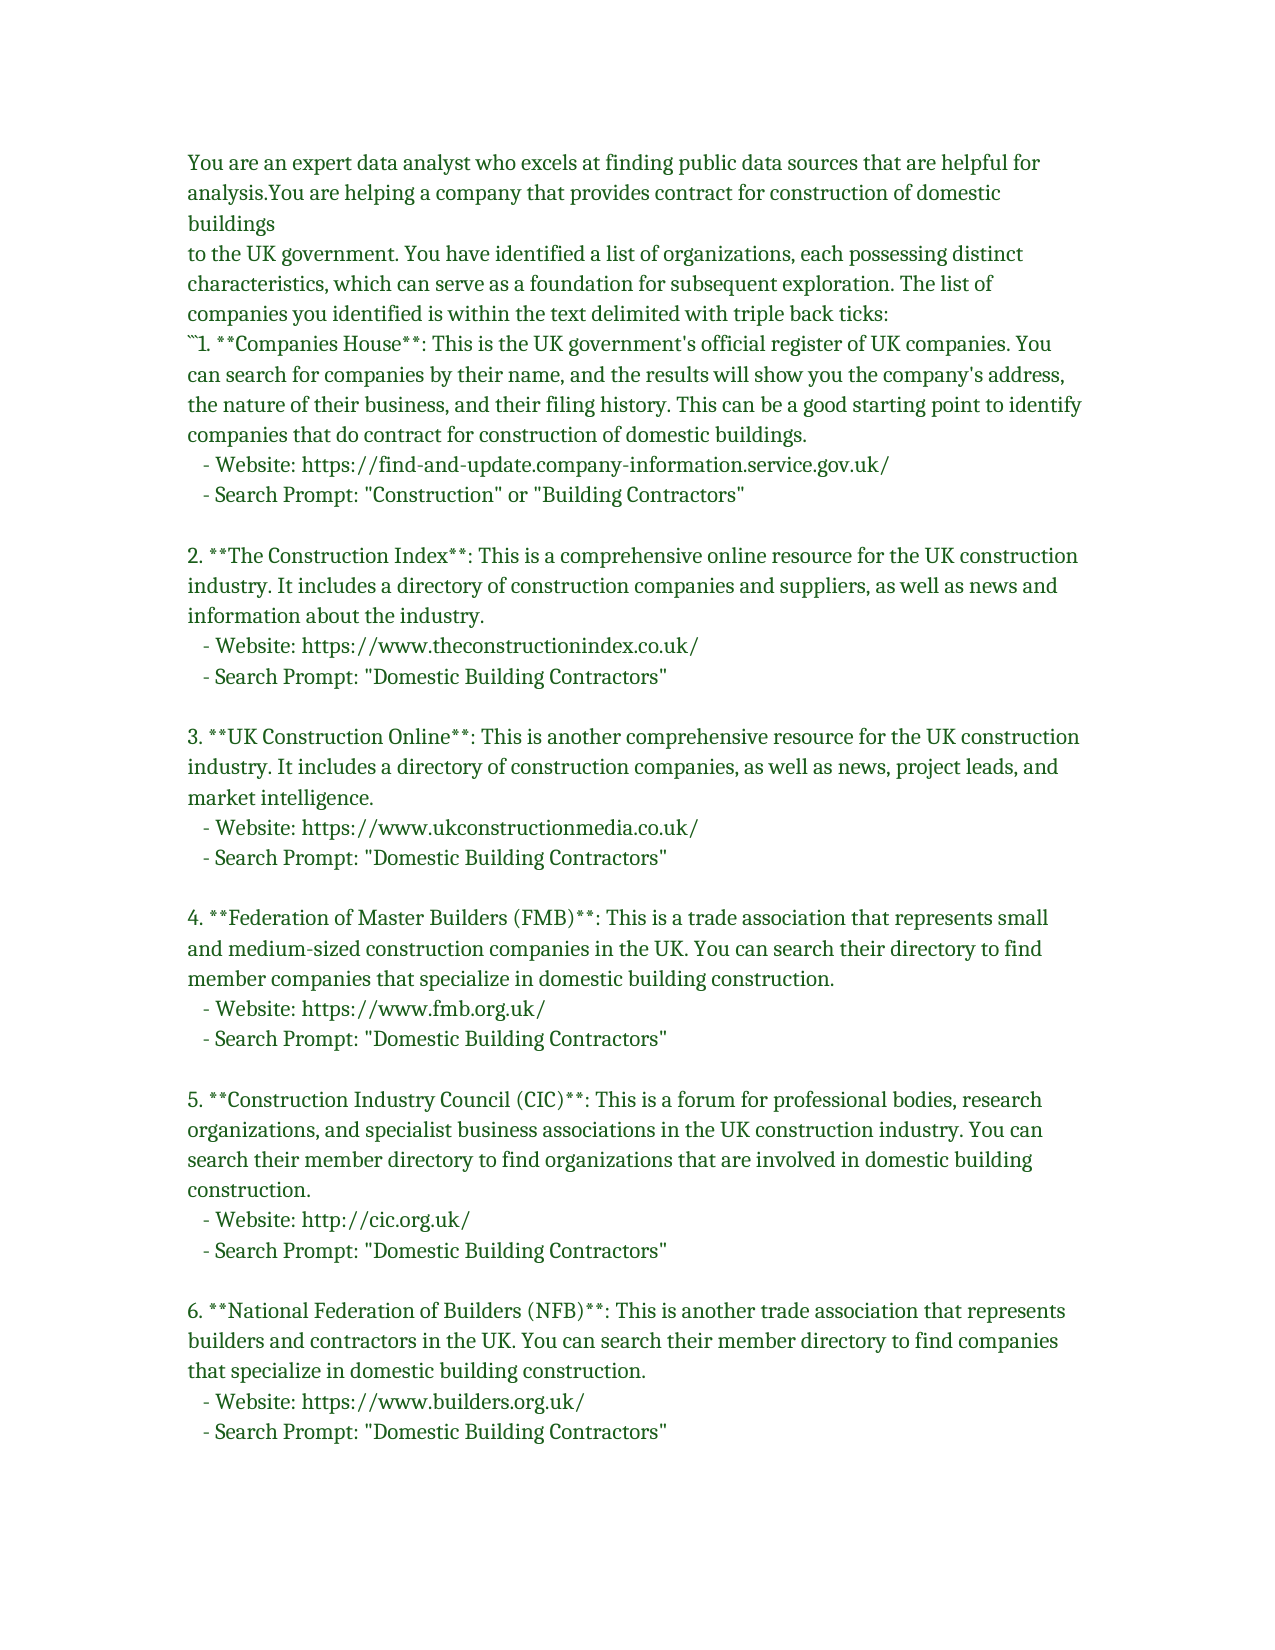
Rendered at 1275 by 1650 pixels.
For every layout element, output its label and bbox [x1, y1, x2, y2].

text [187, 150, 1087, 1475]
